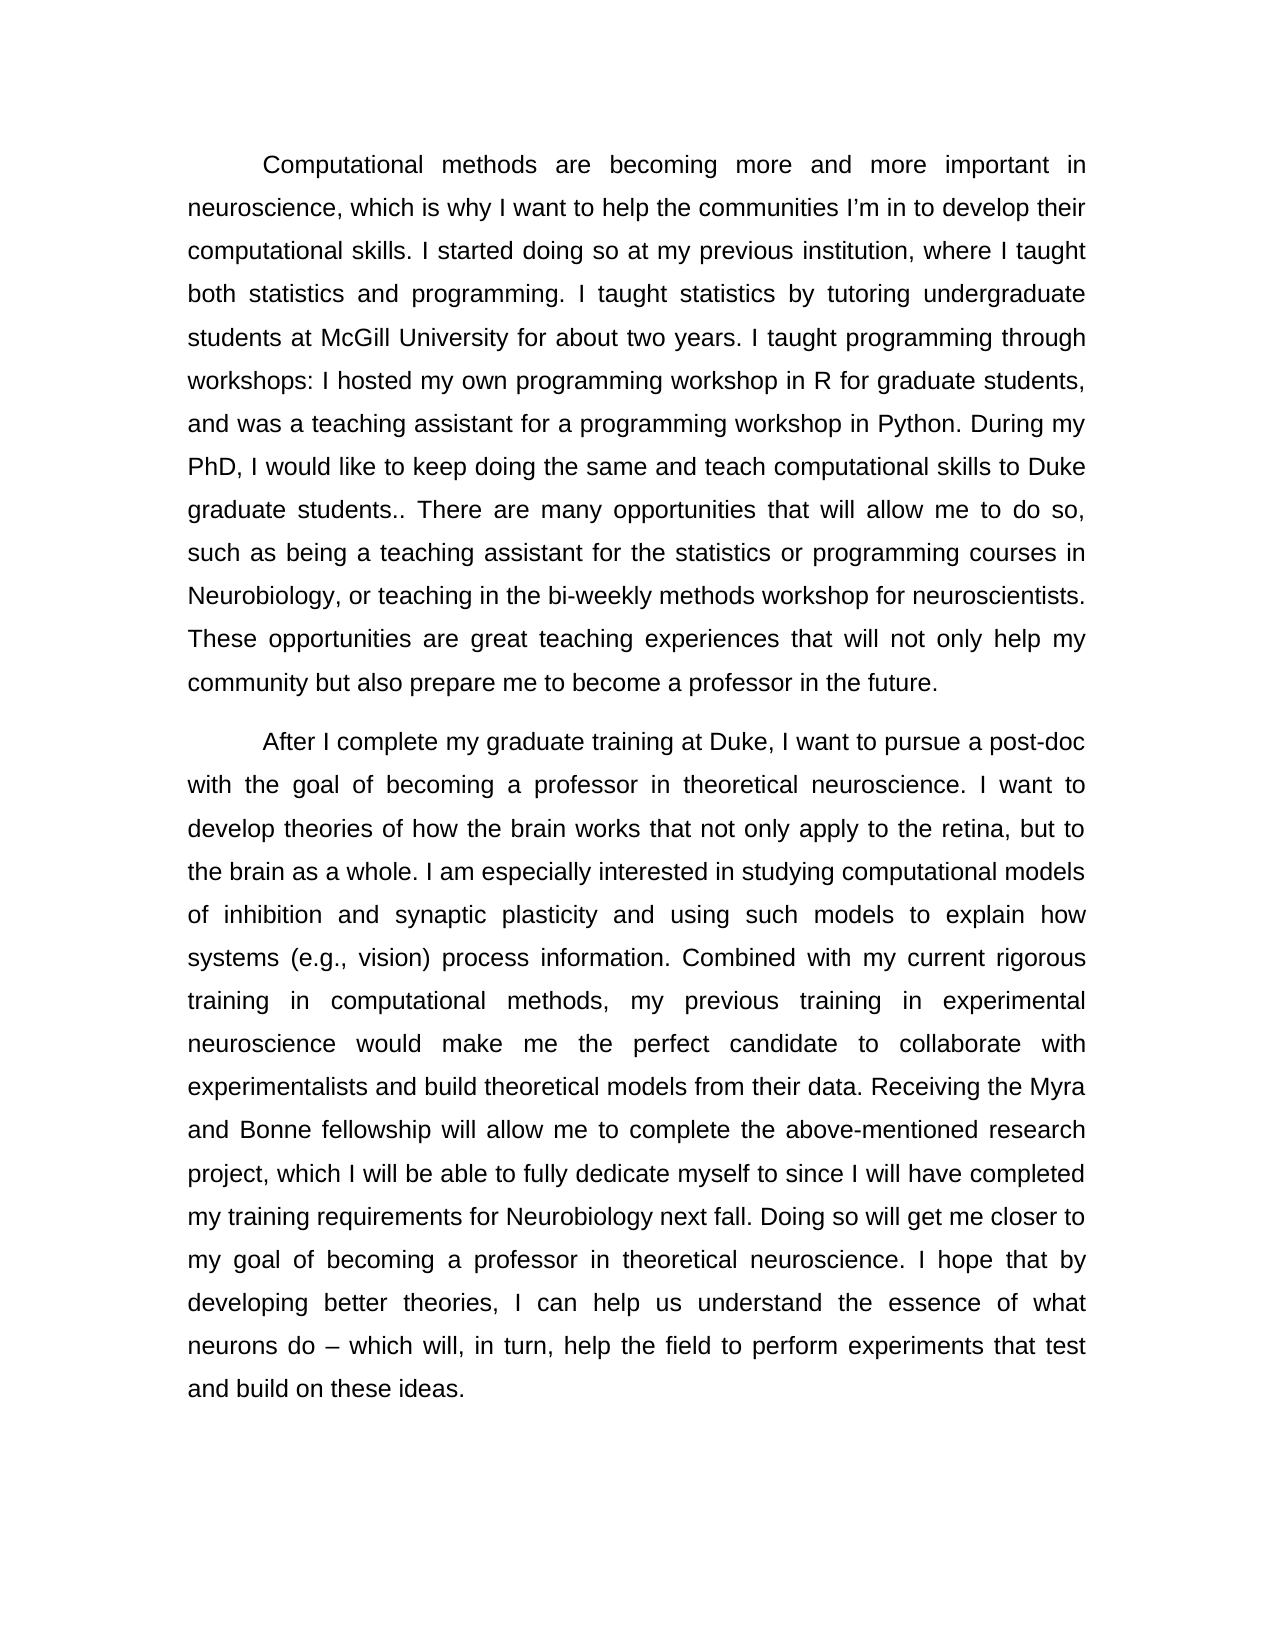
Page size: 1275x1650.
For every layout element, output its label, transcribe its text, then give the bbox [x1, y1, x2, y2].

text Computational methods are becoming more and more important in neuroscience, which is why I want to help the communities I’m in to develop their computational skills. I started doing so at my previous institution, where I taught both statistics and programming. I taught statistics by tutoring undergraduate students at McGill University for about two years. I taught programming through workshops: I hosted my own programming workshop in R for graduate students, and was a teaching assistant for a programming workshop in Python. During my PhD, I would like to keep doing the same and teach computational skills to Duke graduate students.. There are many opportunities that will allow me to do so, such as being a teaching assistant for the statistics or programming courses in Neurobiology, or teaching in the bi-weekly methods workshop for neuroscientists. These opportunities are great teaching experiences that will not only help my community but also prepare me to become a professor in the future. [187, 150, 1087, 696]
text After I complete my graduate training at Duke, I want to pursue a post-doc with the goal of becoming a professor in theoretical neuroscience. I want to develop theories of how the brain works that not only apply to the retina, but to the brain as a whole. I am especially interested in studying computational models of inhibition and synaptic plasticity and using such models to explain how systems (e.g., vision) process information. Combined with my current rigorous training in computational methods, my previous training in experimental neuroscience would make me the perfect candidate to collaborate with experimentalists and build theoretical models from their data. Receiving the Myra and Bonne fellowship will allow me to complete the above-mentioned research project, which I will be able to fully dedicate myself to since I will have completed my training requirements for Neurobiology next fall. Doing so will get me closer to my goal of becoming a professor in theoretical neuroscience. I hope that by developing better theories, I can help us understand the essence of what neurons do – which will, in turn, help the field to perform experiments that test and build on these ideas. [187, 727, 1087, 1403]
